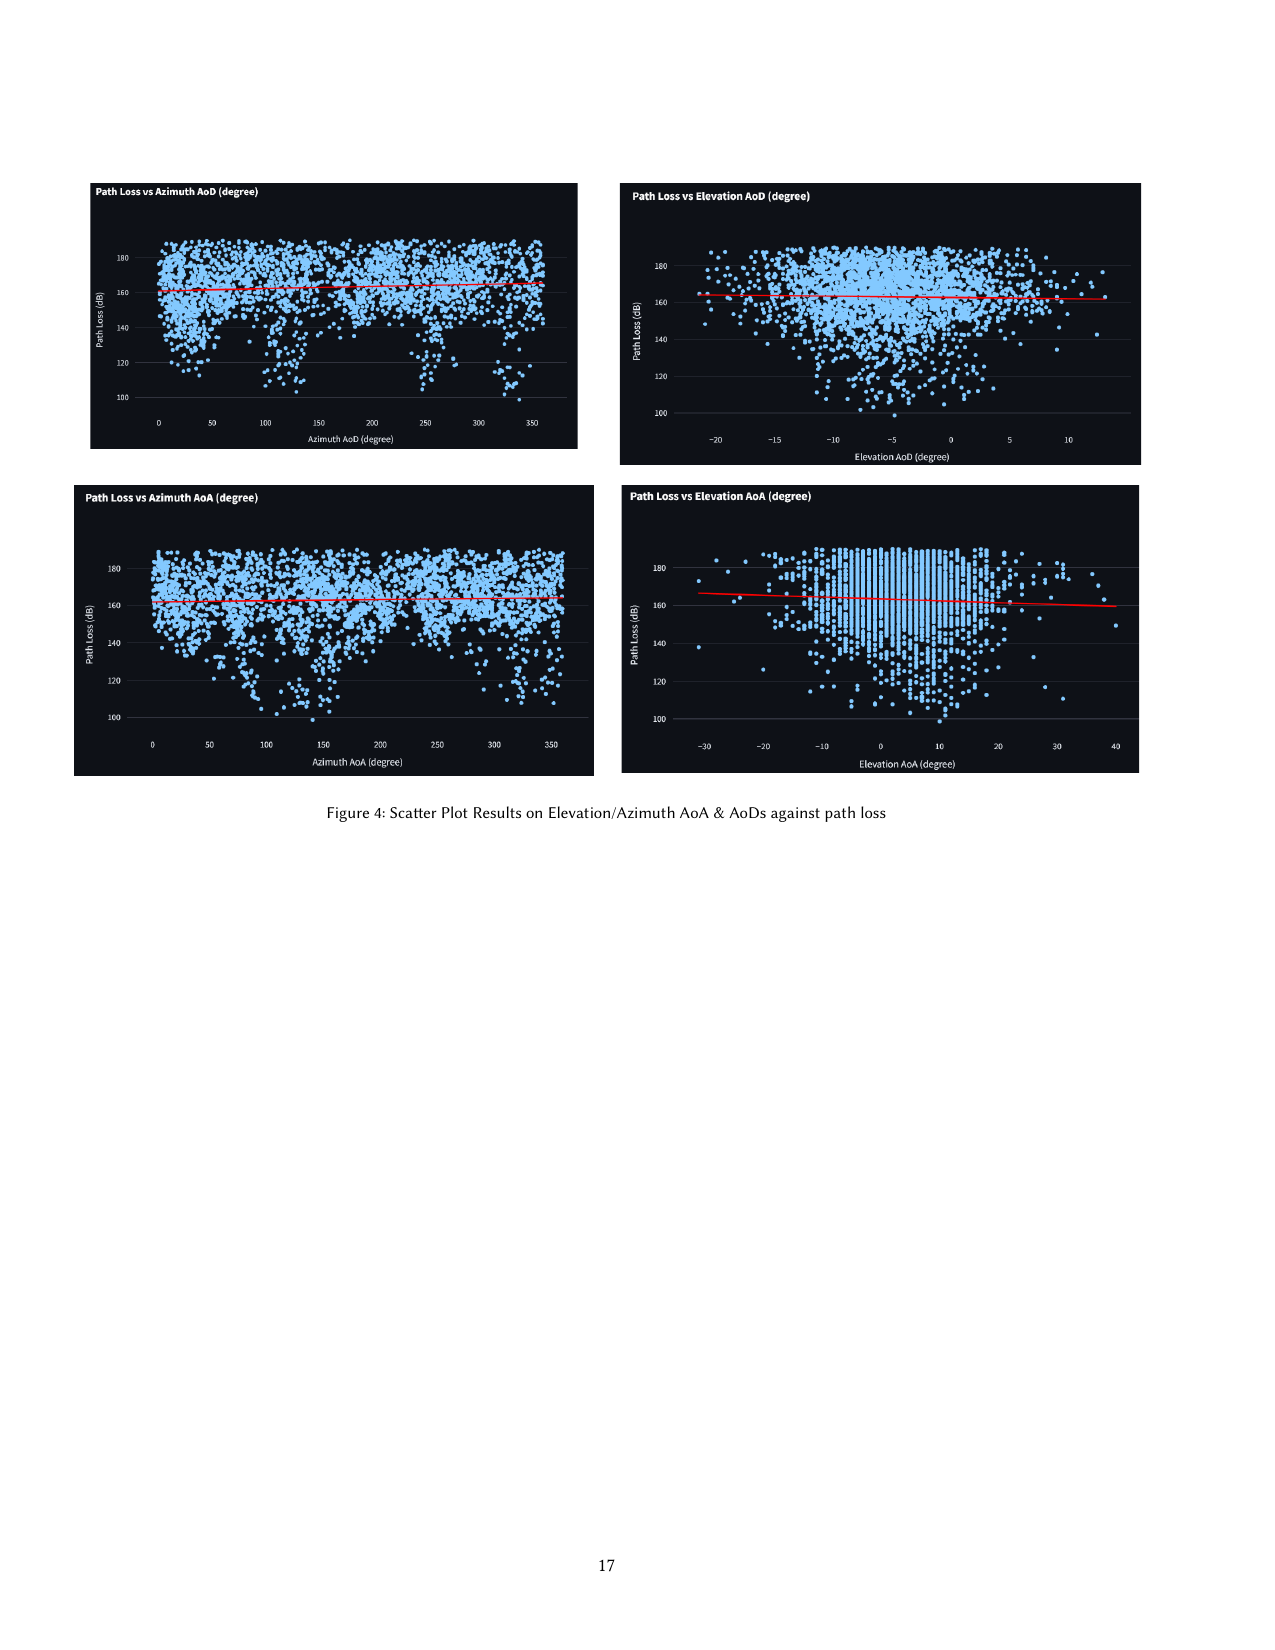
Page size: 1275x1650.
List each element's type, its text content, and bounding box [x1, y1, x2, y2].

table_header [608, 183, 1153, 486]
text Figure 4: Scatter Plot Results on Elevation/Azimuth AoA & AoDs against path loss [150, 802, 1062, 823]
picture [621, 485, 1140, 773]
table_header [60, 183, 608, 486]
table_cell [608, 486, 1153, 796]
picture [74, 485, 594, 776]
picture [619, 183, 1142, 465]
picture [90, 183, 578, 449]
table_cell [60, 486, 608, 796]
